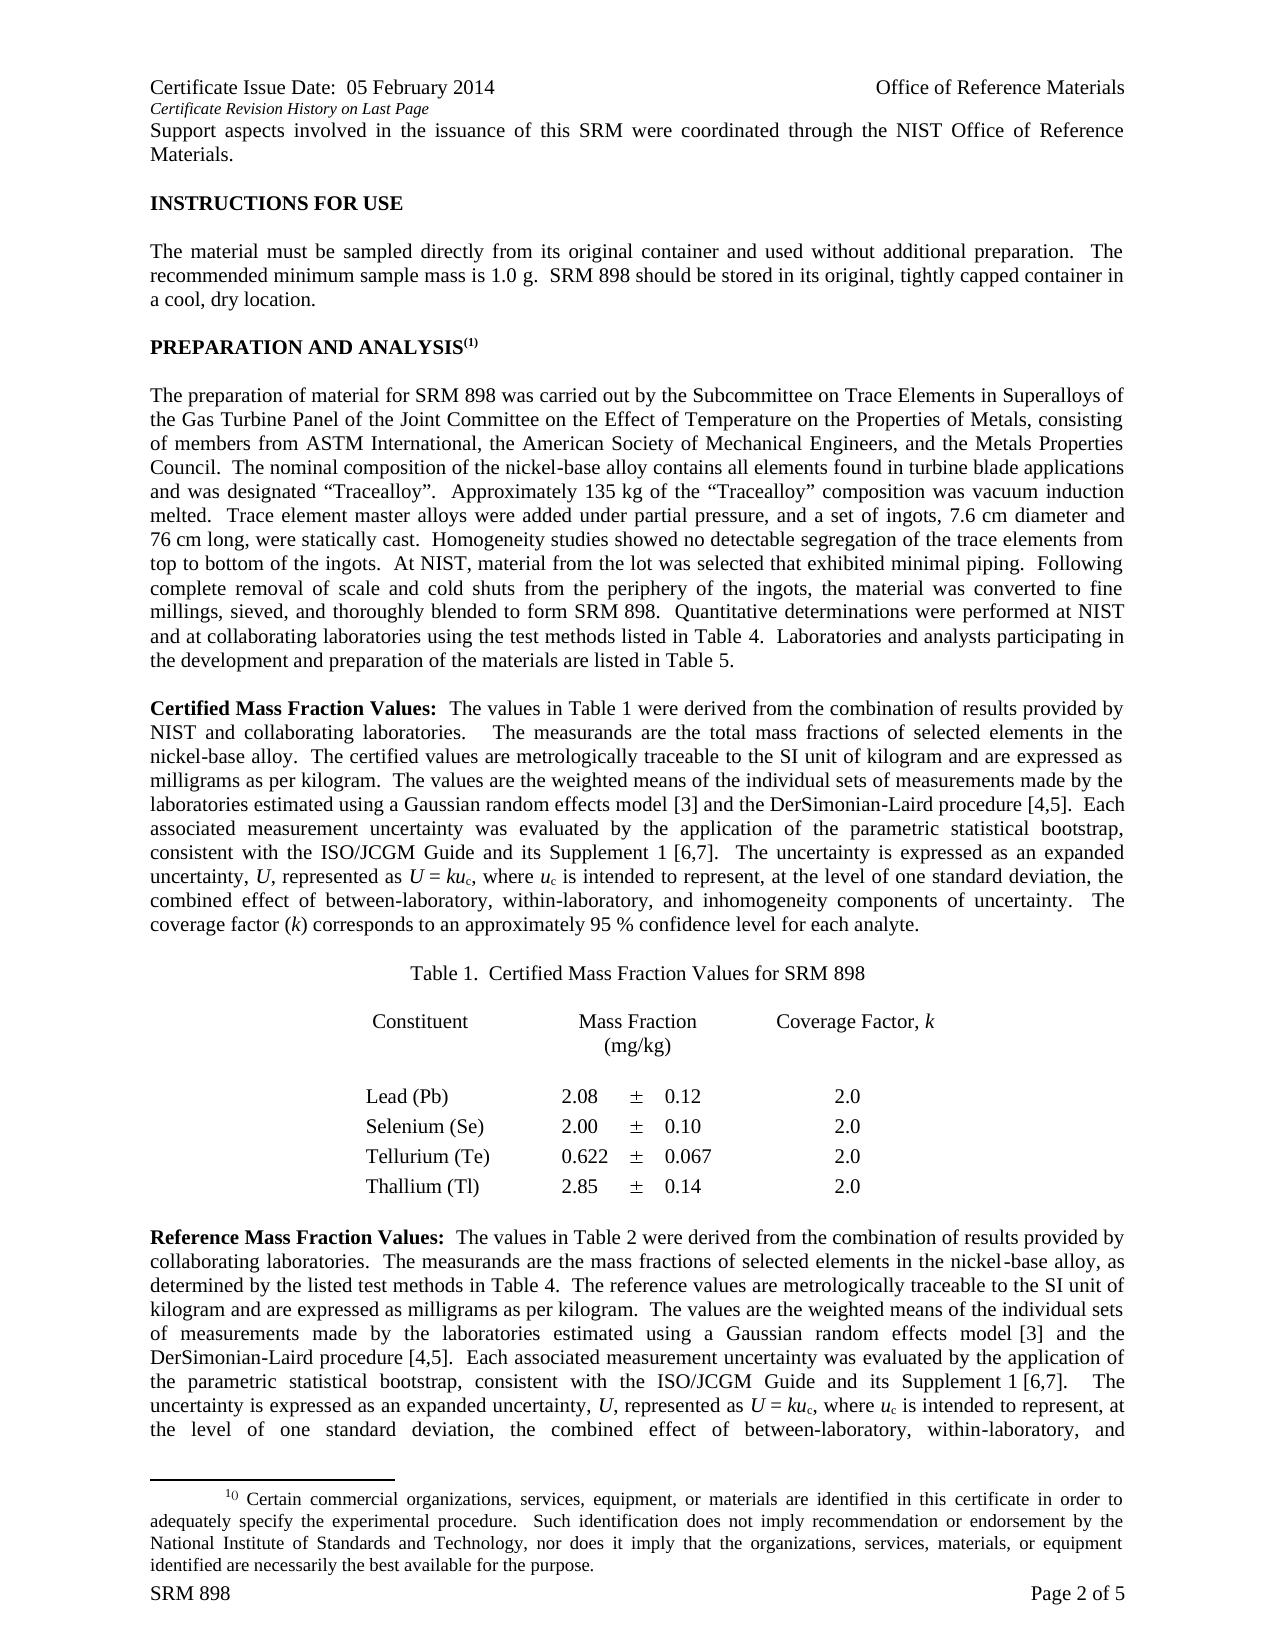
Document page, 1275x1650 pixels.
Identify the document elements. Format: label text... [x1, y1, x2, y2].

table_header Mass Fraction (mg/kg) [529, 1009, 746, 1081]
table_cell 2.00 0.10 [529, 1111, 746, 1141]
subtitle Table 1. Certified Mass Fraction Values for SRM 898 [150, 960, 1125, 984]
table_cell 2.85 0.14 [529, 1171, 746, 1201]
table_cell 2.0 [746, 1141, 964, 1171]
table_cell 2.0 [746, 1111, 964, 1141]
table_header Coverage Factor, k [746, 1009, 964, 1081]
text Certificate Revision History on Last Page [150, 99, 1125, 118]
table_cell 2.08 0.12 [529, 1081, 746, 1111]
text Certificate Issue Date: 05 February 2014 Office of Reference Materials [150, 75, 1125, 99]
table_cell Tellurium (Te) [311, 1141, 529, 1171]
table_cell Lead (Pb) [311, 1081, 529, 1111]
table_cell 2.0 [746, 1081, 964, 1111]
text Certified Mass Fraction Values: The values in Table 1 were derived from the combination of results provided by NIST and collaborating laboratories. The measurands are the total mass fractions of selected elements in the nickel-base alloy. The certified values are metrologically traceable to the SI unit of kilogram and are expressed as milligrams as per kilogram. The values are the weighted means of the individual sets of measurements made by the laboratories estimated using a Gaussian random effects model [3] and the DerSimonian-Laird procedure [4,5]. Each associated measurement uncertainty was evaluated by the application of the parametric statistical bootstrap, consistent with the ISO/JCGM Guide and its Supplement 1 [6,7]. The uncertainty is expressed as an expanded uncertainty, U, represented as U = kuc, where uc is intended to represent, at the level of one standard deviation, the combined effect of between-laboratory, within-laboratory, and inhomogeneity components of uncertainty. The coverage factor (k) corresponds to an approximately 95 % confidence level for each analyte. [150, 696, 1125, 936]
text The material must be sampled directly from its original container and used without additional preparation. The recommended minimum sample mass is 1.0 g. SRM 898 should be stored in its original, tightly capped container in a cool, dry location. [150, 238, 1125, 311]
text PREPARATION AND ANALYSIS() [150, 335, 1125, 359]
table_cell 0.622 0.067 [529, 1141, 746, 1171]
table_header Constituent [311, 1009, 529, 1081]
table_cell 2.0 [746, 1171, 964, 1201]
table_cell Selenium (Se) [311, 1111, 529, 1141]
text The preparation of material for SRM 898 was carried out by the Subcommittee on Trace Elements in Superalloys of the Gas Turbine Panel of the Joint Committee on the Effect of Temperature on the Properties of Metals, consisting of members from ASTM International, the American Society of Mechanical Engineers, and the Metals Properties Council. The nominal composition of the nickel-base alloy contains all elements found in turbine blade applications and was designated “Tracealloy”. Approximately 135 kg of the “Tracealloy” composition was vacuum induction melted. Trace element master alloys were added under partial pressure, and a set of ingots, 7.6 cm diameter and 76 cm long, were statically cast. Homogeneity studies showed no detectable segregation of the trace elements from top to bottom of the ingots. At NIST, material from the lot was selected that exhibited minimal piping. Following complete removal of scale and cold shuts from the periphery of the ingots, the material was converted to fine millings, sieved, and thoroughly blended to form SRM 898. Quantitative determinations were performed at NIST and at collaborating laboratories using the test methods listed in Table 4. Laboratories and analysts participating in the development and preparation of the materials are listed in Table 5. [150, 383, 1125, 672]
table_cell Thallium (Tl) [311, 1171, 529, 1201]
text INSTRUCTIONS FOR USE [150, 190, 1125, 214]
text Support aspects involved in the issuance of this SRM were coordinated through the NIST Office of Reference Materials. [150, 118, 1125, 166]
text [150, 1225, 1125, 1441]
